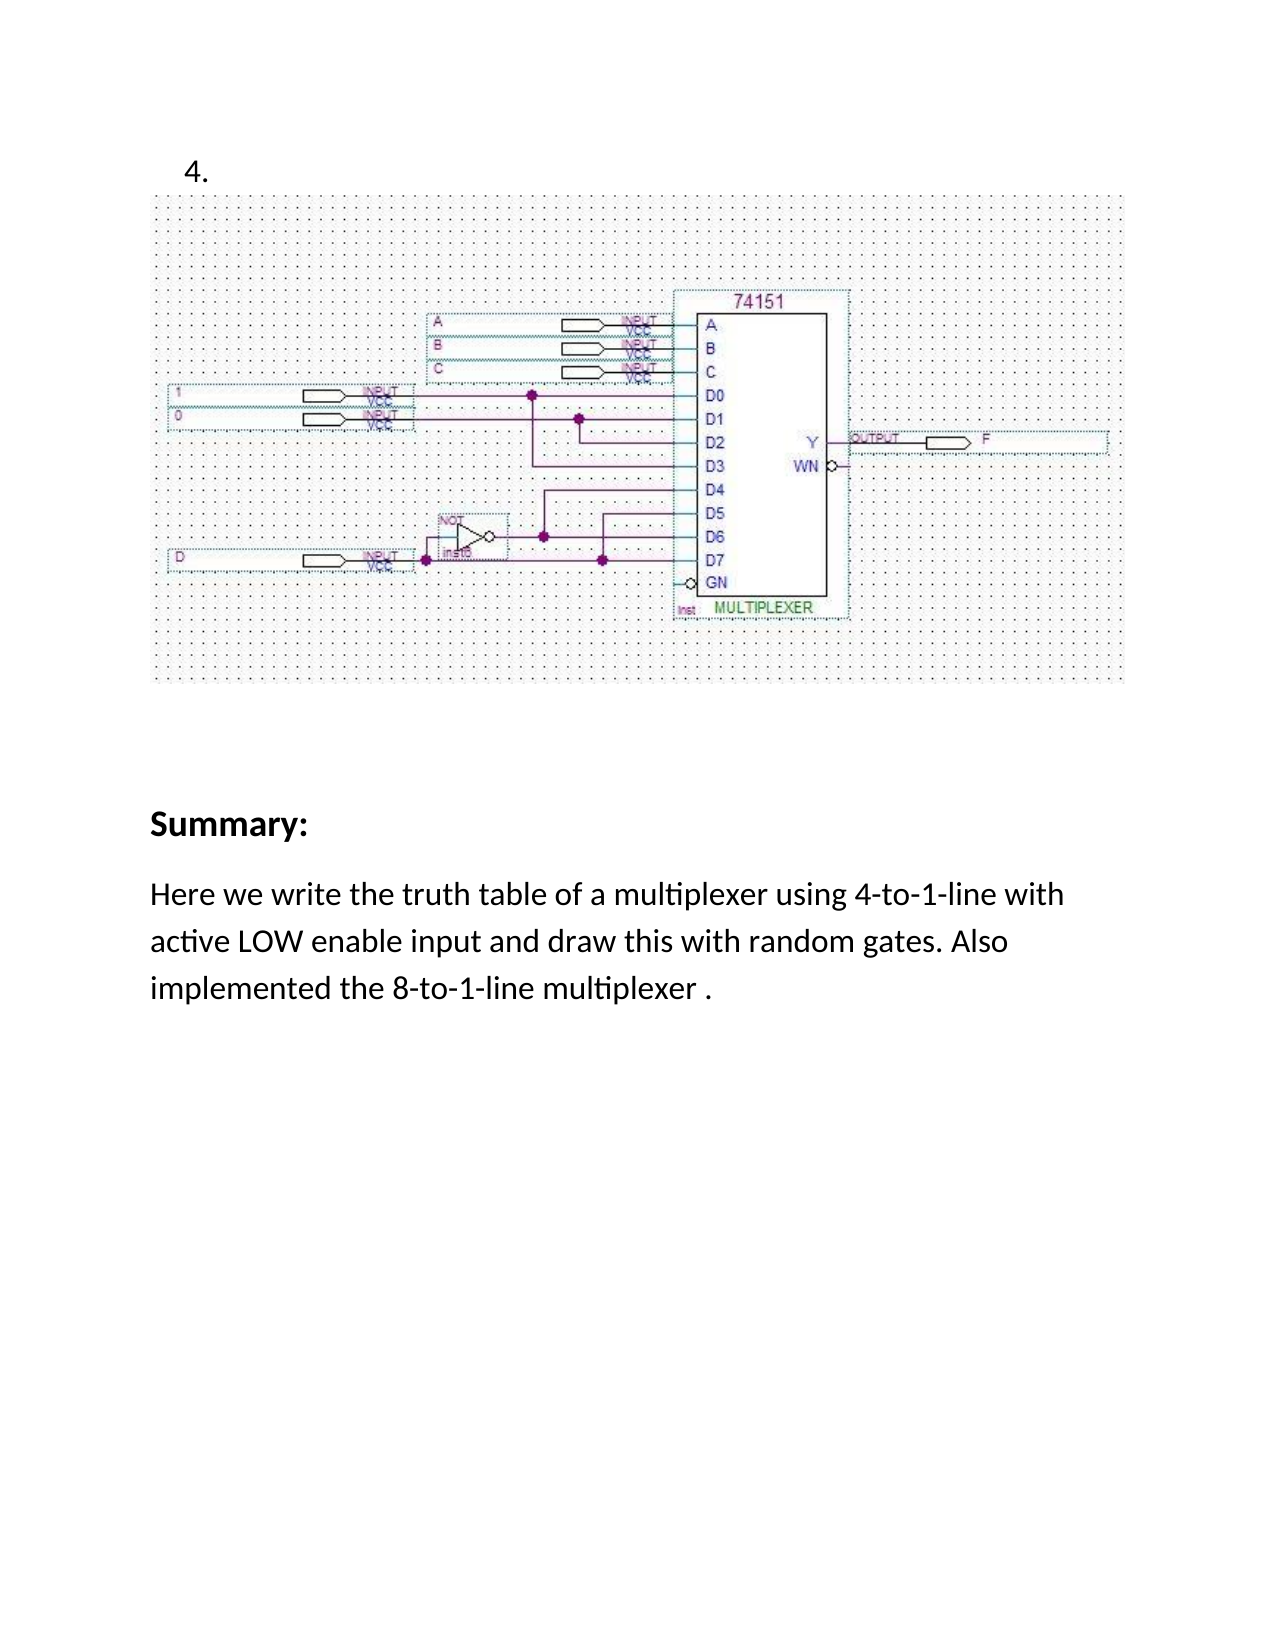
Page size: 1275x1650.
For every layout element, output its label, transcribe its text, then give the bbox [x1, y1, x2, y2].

text 4. [150, 150, 1125, 195]
text Here we write the truth table of a multiplexer using 4-to-1-line with active LOW enable input and draw this with random gates. Also implemented the 8-to-1-line multiplexer . [150, 873, 1125, 1008]
picture [150, 195, 1125, 684]
text Summary: [150, 800, 1125, 846]
